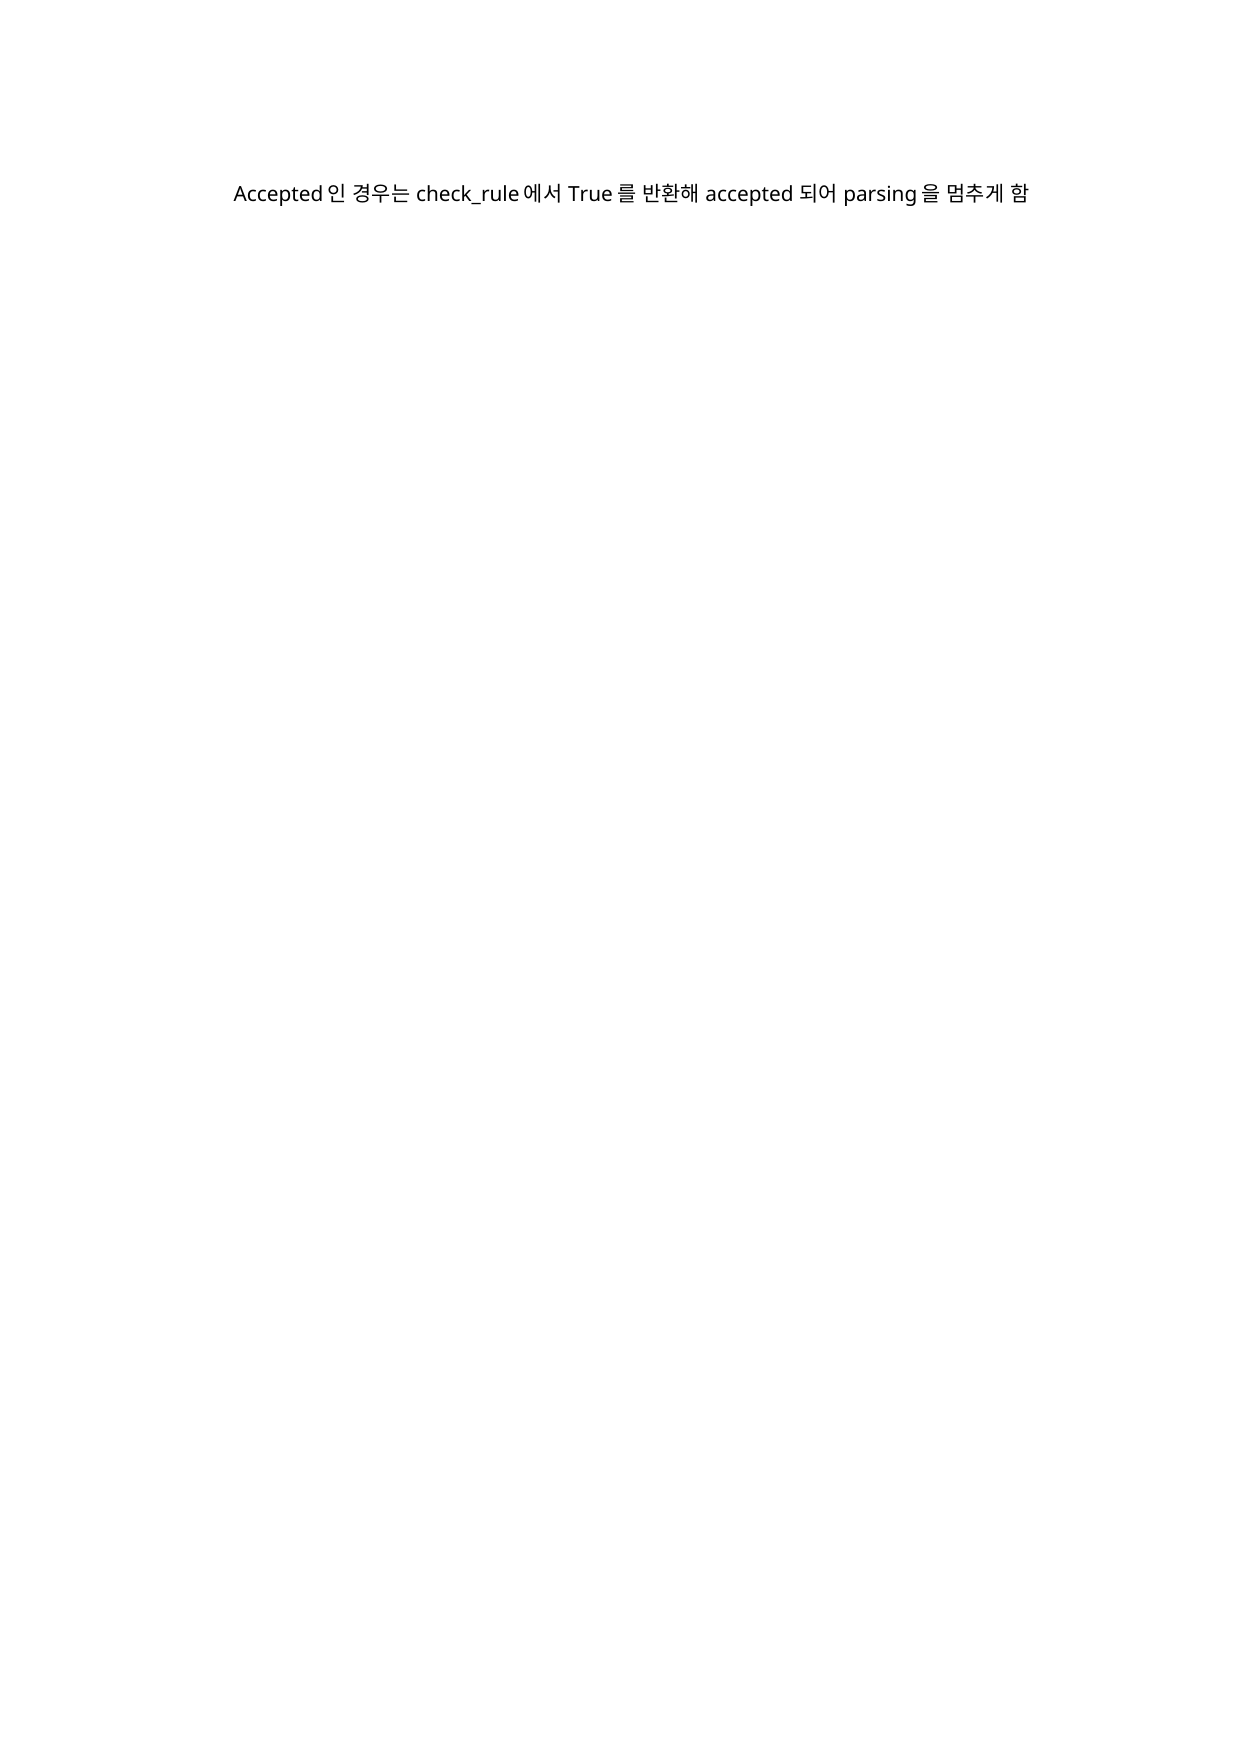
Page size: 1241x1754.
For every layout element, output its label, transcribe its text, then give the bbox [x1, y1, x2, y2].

text Accepted인 경우는 check_rule에서 True를 반환해 accepted 되어 parsing을 멈추게 함 [150, 177, 1090, 207]
